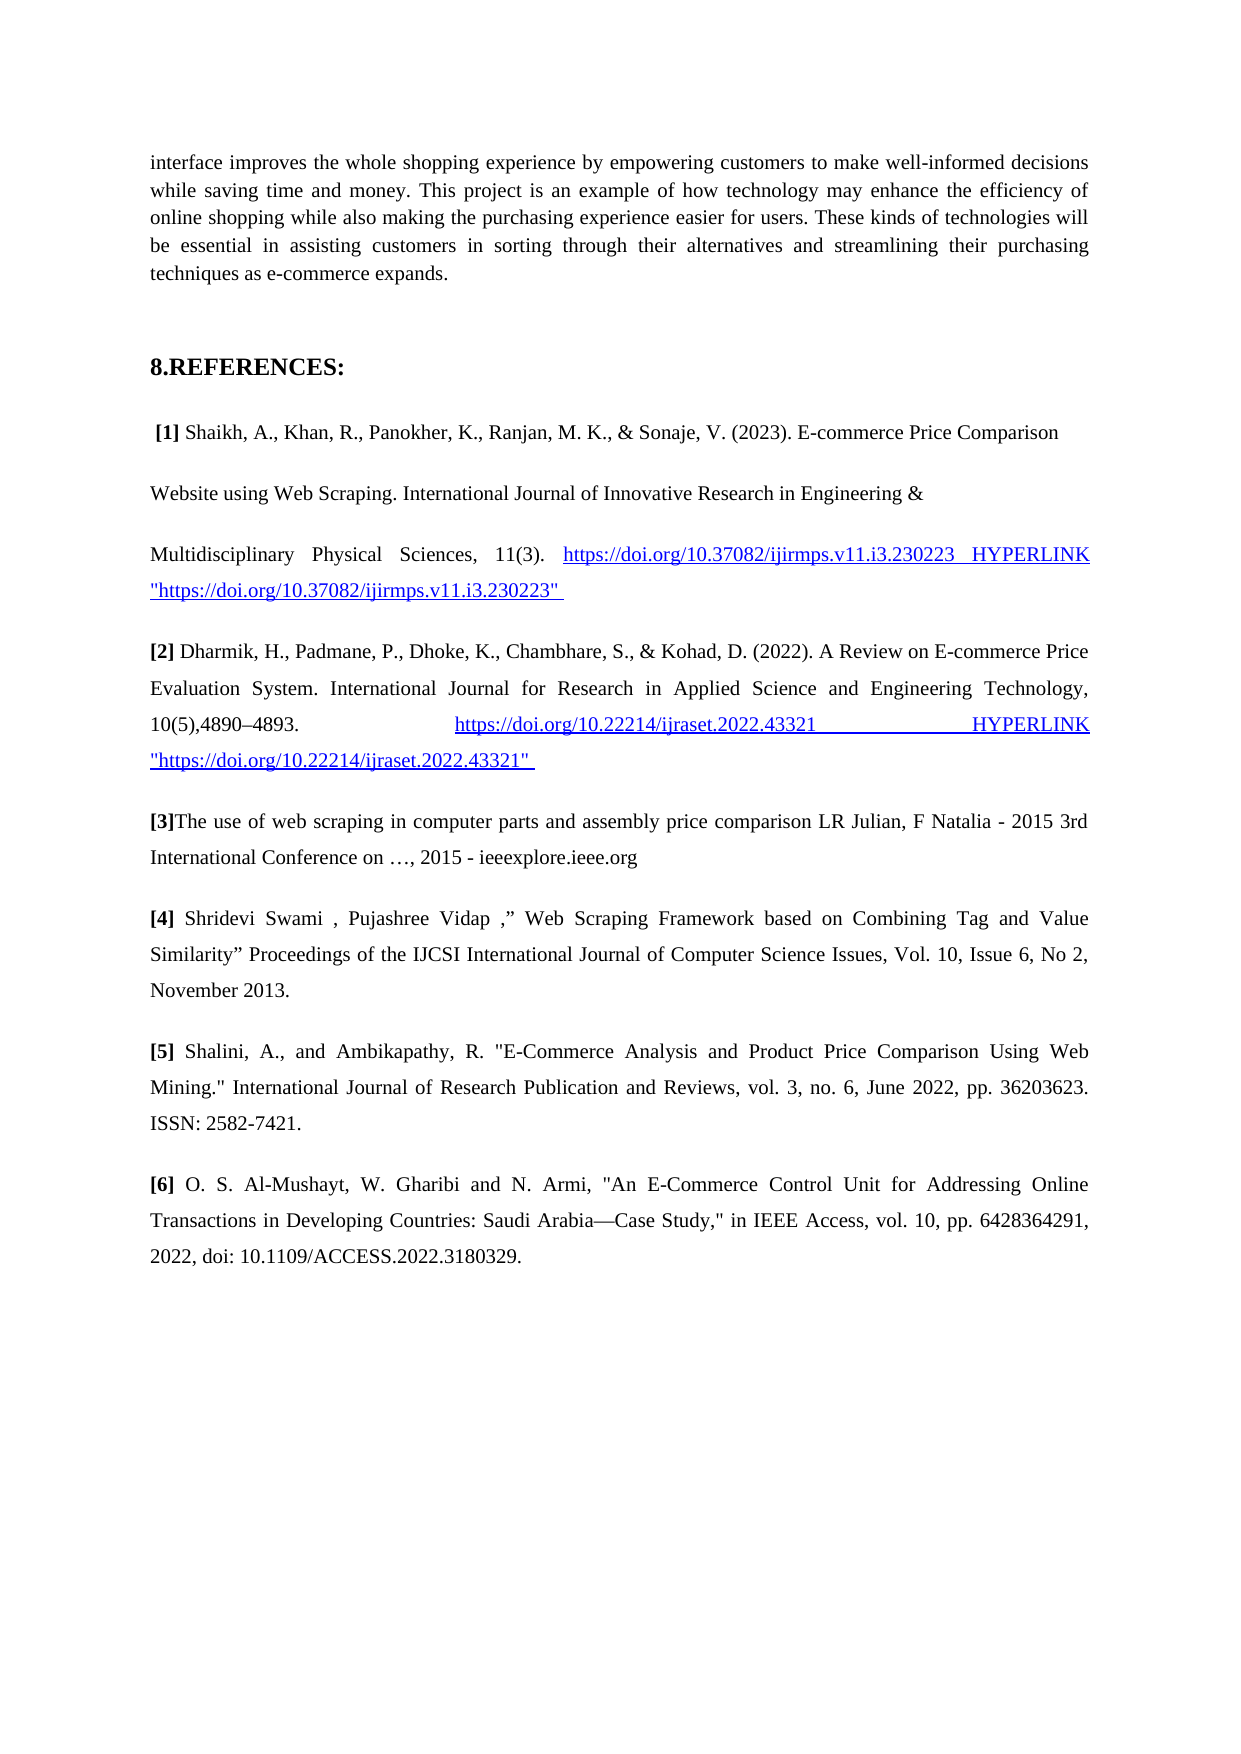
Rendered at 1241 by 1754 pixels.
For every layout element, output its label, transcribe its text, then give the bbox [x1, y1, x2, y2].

text [2] Dharmik, H., Padmane, P., Dhoke, K., Chambhare, S., & Kohad, D. (2022). A Review on E-commerce Price Evaluation System. International Journal for Research in Applied Science and Engineering Technology, 10(5),4890–4893. https://doi.org/10.22214/ijraset.2022.43321 HYPERLINK "https://doi.org/10.22214/ijraset.2022.43321" [150, 639, 1090, 772]
text [5] Shalini, A., and Ambikapathy, R. "E-Commerce Analysis and Product Price Comparison Using Web Mining." International Journal of Research Publication and Reviews, vol. 3, no. 6, June 2022, pp. 36203623. ISSN: 2582-7421. [150, 1039, 1090, 1135]
text 8.REFERENCES: [150, 352, 1090, 381]
text Multidisciplinary Physical Sciences, 11(3). https://doi.org/10.37082/ijirmps.v11.i3.230223 HYPERLINK "https://doi.org/10.37082/ijirmps.v11.i3.230223" [150, 542, 1090, 602]
text Website using Web Scraping. International Journal of Innovative Research in Engineering & [150, 481, 1090, 505]
text [4] Shridevi Swami , Pujashree Vidap ,” Web Scraping Framework based on Combining Tag and Value Similarity” Proceedings of the IJCSI International Journal of Computer Science Issues, Vol. 10, Issue 6, No 2, November 2013. [150, 906, 1090, 1002]
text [150, 150, 1090, 284]
text [3]The use of web scraping in computer parts and assembly price comparison LR Julian, F Natalia - 2015 3rd International Conference on …, 2015 - ieeexplore.ieee.org [150, 808, 1090, 869]
text [1] Shaikh, A., Khan, R., Panokher, K., Ranjan, M. K., & Sonaje, V. (2023). E-commerce Price Comparison [150, 420, 1090, 444]
text [6] O. S. Al-Mushayt, W. Gharibi and N. Armi, "An E-Commerce Control Unit for Addressing Online Transactions in Developing Countries: Saudi Arabia—Case Study," in IEEE Access, vol. 10, pp. 6428364291, 2022, doi: 10.1109/ACCESS.2022.3180329. [150, 1172, 1090, 1268]
